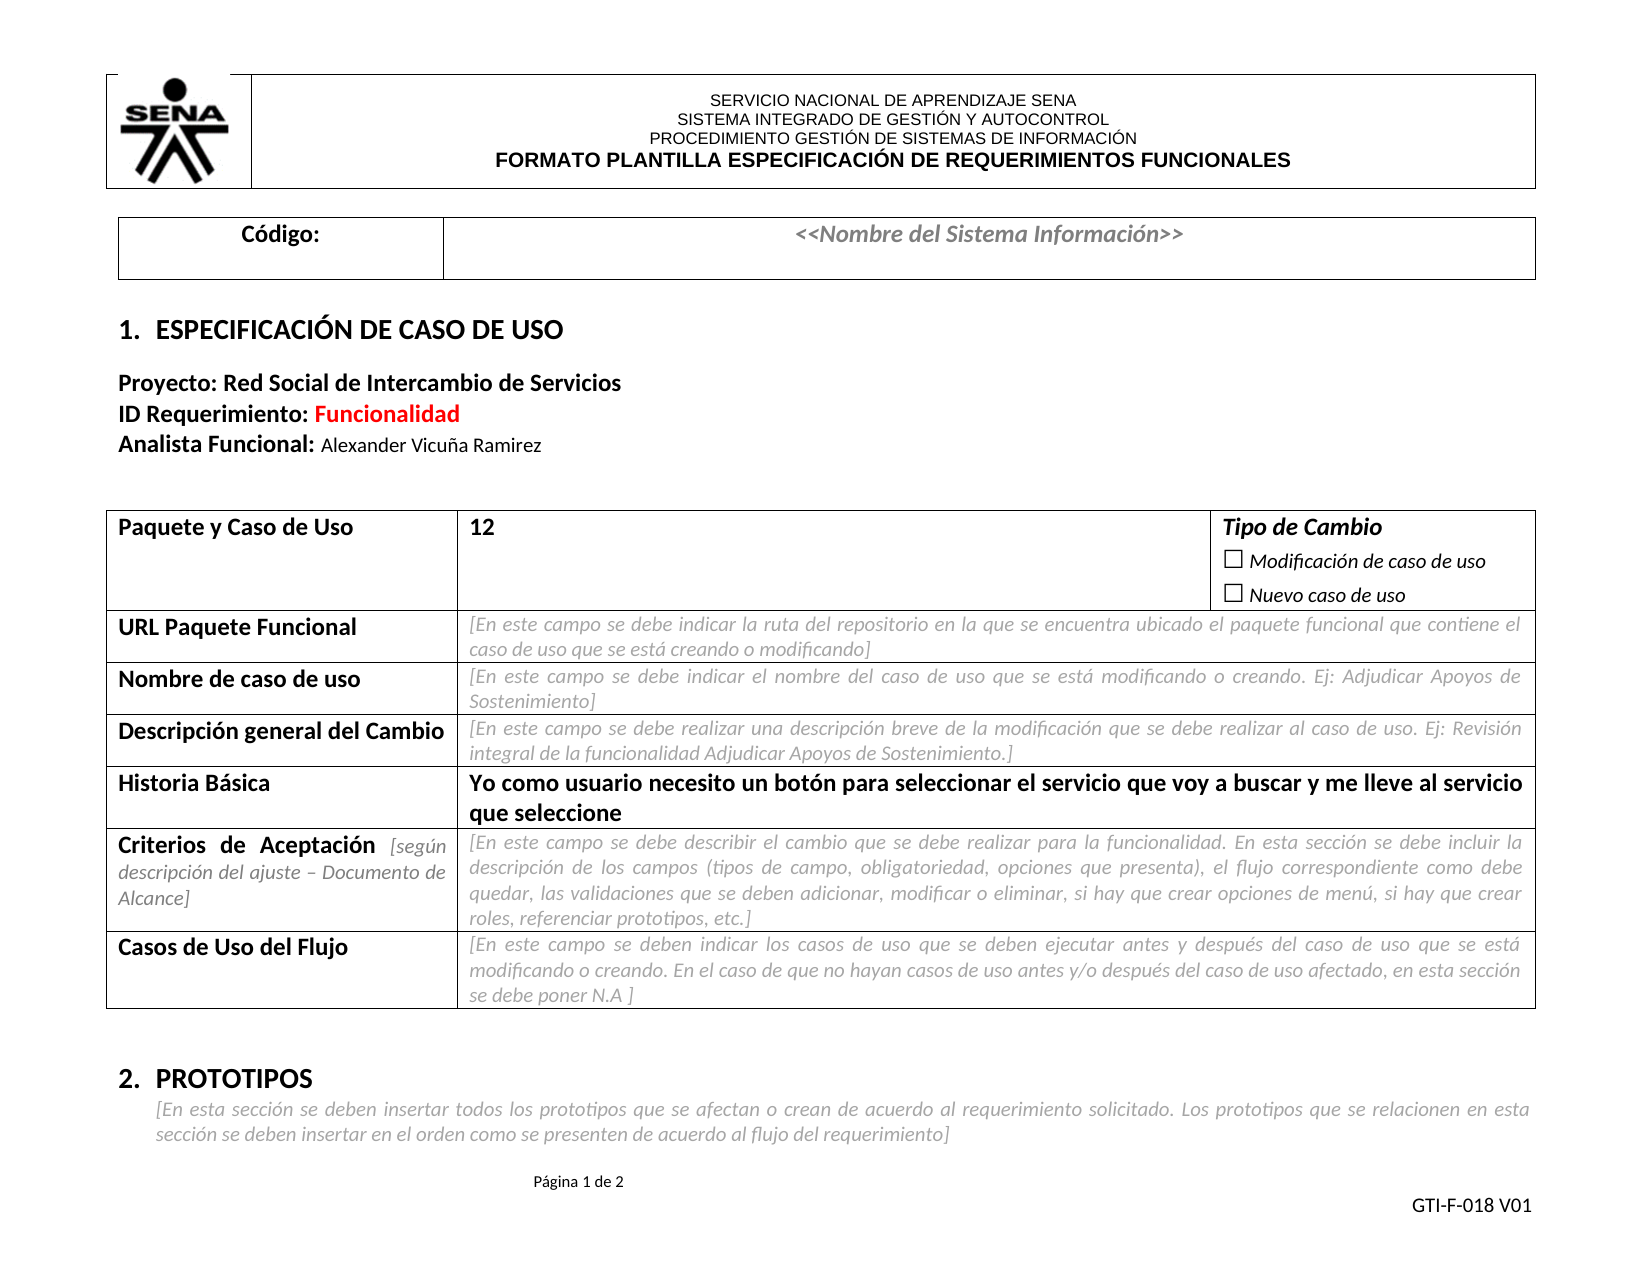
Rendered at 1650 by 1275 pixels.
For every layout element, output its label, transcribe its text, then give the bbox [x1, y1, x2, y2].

table_cell [En este campo se debe indicar el nombre del caso de uso que se está modificando o creando. Ej: Adjudicar Apoyos de Sostenimiento] [458, 663, 1535, 714]
table_cell URL Paquete Funcional [107, 611, 457, 662]
table_header Paquete y Caso de Uso [107, 511, 457, 610]
table_cell Nombre de caso de uso [107, 663, 457, 714]
table_cell Yo como usuario necesito un botón para seleccionar el servicio que voy a buscar y me lleve al servicio que seleccione [458, 767, 1535, 828]
list PROTOTIPOS [118, 1060, 1532, 1096]
table_header Código: [119, 218, 443, 279]
list [En esta sección se deben insertar todos los prototipos que se afectan o crean de acuerdo al requerimiento solicitado. Los prototipos que se relacionen en esta sección se deben insertar en el orden como se presenten de acuerdo al flujo del requerimiento] [156, 1096, 1532, 1147]
table_header <<Nombre del Sistema Información>> [444, 218, 1535, 279]
table_cell Criterios de Aceptación [según descripción del ajuste – Documento de Alcance] [107, 829, 457, 931]
table_cell Historia Básica [107, 767, 457, 828]
picture [118, 74, 231, 188]
table_cell [En este campo se debe realizar una descripción breve de la modificación que se debe realizar al caso de uso. Ej: Revisión integral de la funcionalidad Adjudicar Apoyos de Sostenimiento.] [458, 715, 1535, 766]
table_cell Casos de Uso del Flujo [107, 932, 457, 1008]
table_header 12 [458, 511, 1210, 610]
table_header Tipo de Cambio Modificación de caso de uso Nuevo caso de uso [1211, 511, 1535, 610]
list ESPECIFICACIÓN DE CASO DE USO [118, 311, 1532, 347]
text ID Requerimiento: Funcionalidad [118, 398, 1532, 428]
table_cell [En este campo se deben indicar los casos de uso que se deben ejecutar antes y después del caso de uso que se está modificando o creando. En el caso de que no hayan casos de uso antes y/o después del caso de uso afectado, en esta sección se debe poner N.A ] [458, 932, 1535, 1008]
text Proyecto: Red Social de Intercambio de Servicios [118, 367, 1532, 398]
text Analista Funcional: Alexander Vicuña Ramirez [118, 428, 1532, 459]
table_cell Descripción general del Cambio [107, 715, 457, 766]
table_cell [En este campo se debe describir el cambio que se debe realizar para la funcionalidad. En esta sección se debe incluir la descripción de los campos (tipos de campo, obligatoriedad, opciones que presenta), el flujo correspondiente como debe quedar, las validaciones que se deben adicionar, modificar o eliminar, si hay que crear opciones de menú, si hay que crear roles, referenciar prototipos, etc.] [458, 829, 1535, 931]
table_cell [En este campo se debe indicar la ruta del repositorio en la que se encuentra ubicado el paquete funcional que contiene el caso de uso que se está creando o modificando] [458, 611, 1535, 662]
